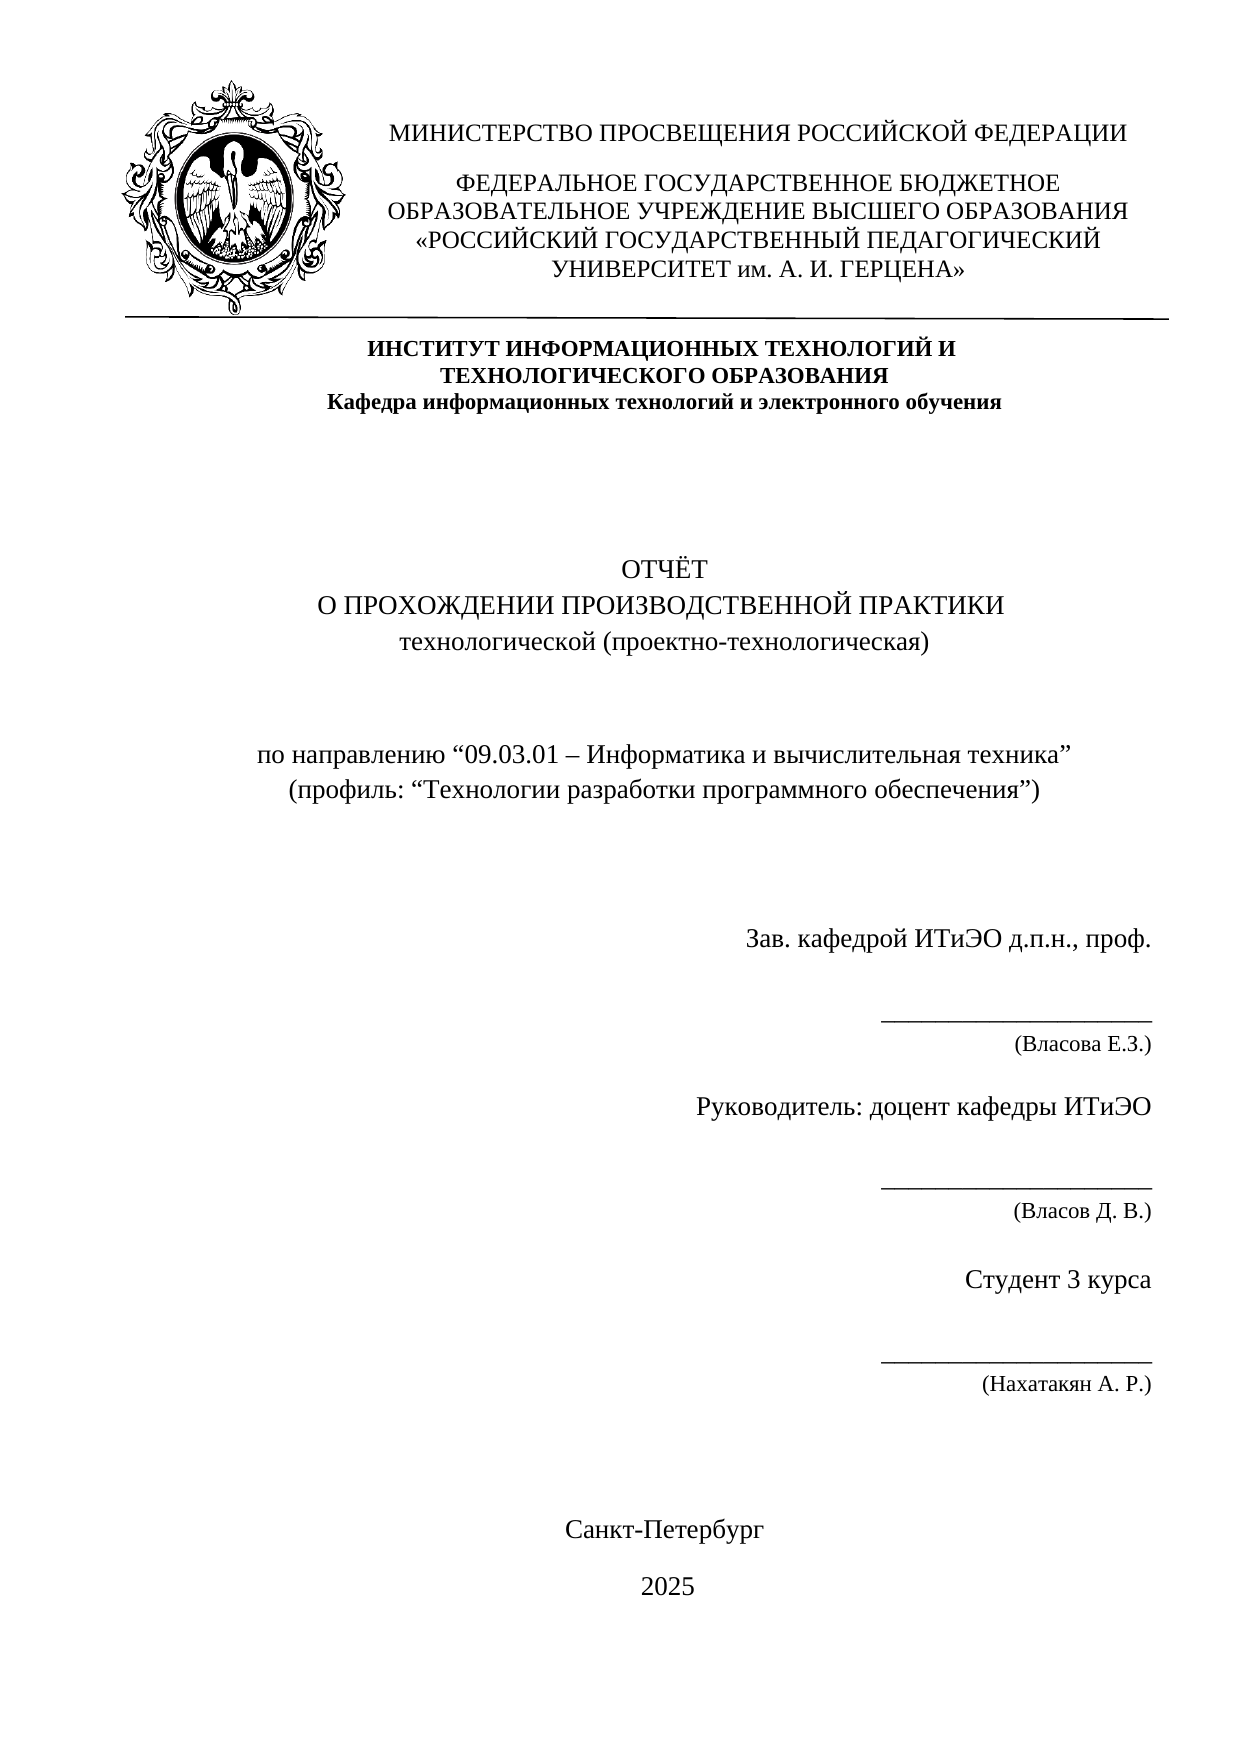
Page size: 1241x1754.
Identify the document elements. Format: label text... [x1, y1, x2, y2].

text Руководитель: доцент кафедры ИТиЭО [177, 1090, 1152, 1121]
text ____________________ [177, 994, 1152, 1025]
text по направлению “09.03.01 – Информатика и вычислительная техника” [177, 738, 1152, 769]
text 2025 [177, 1570, 1152, 1601]
text МИНИСТЕРСТВО ПРОСВЕЩЕНИЯ РОССИЙСКОЙ ФЕДЕРАЦИИ [346, 118, 1152, 147]
text ____________________ [177, 1161, 1152, 1193]
text ФЕДЕРАЛЬНОЕ ГОСУДАРСТВЕННОЕ БЮДЖЕТНОЕ ОБРАЗОВАТЕЛЬНОЕ УЧРЕЖДЕНИЕ ВЫСШЕГО ОБРАЗОВАНИЯ «РОССИЙСКИЙ ГОСУДАРСТВЕННЫЙ ПЕДАГОГИЧЕСКИЙ УНИВЕРСИТЕТ им. А. И. ГЕРЦЕНА» [346, 168, 1152, 283]
text (Власова Е.З.) [177, 1029, 1152, 1056]
picture [120, 80, 346, 315]
text ____________________ [177, 1334, 1152, 1366]
text Санкт-Петербург [177, 1514, 1152, 1545]
text ОТЧЁТ О ПРОХОЖДЕНИИ ПРОИЗВОДСТВЕННОЙ ПРАКТИКИ технологической (проектно-технологическая) [177, 553, 1152, 656]
text Кафедра информационных технологий и электронного обучения [177, 388, 1152, 414]
text (профиль: “Технологии разработки программного обеспечения”) [177, 773, 1152, 805]
text Зав. кафедрой ИТиЭО д.п.н., проф. [177, 922, 1152, 953]
text (Власов Д. В.) [177, 1197, 1152, 1223]
text Студент 3 курса [177, 1263, 1152, 1294]
text (Нахатакян А. Р.) [177, 1370, 1152, 1397]
text ИНСТИТУТ ИНФОРМАЦИОННЫХ ТЕХНОЛОГИЙ И ТЕХНОЛОГИЧЕСКОГО ОБРАЗОВАНИЯ [177, 336, 1152, 388]
